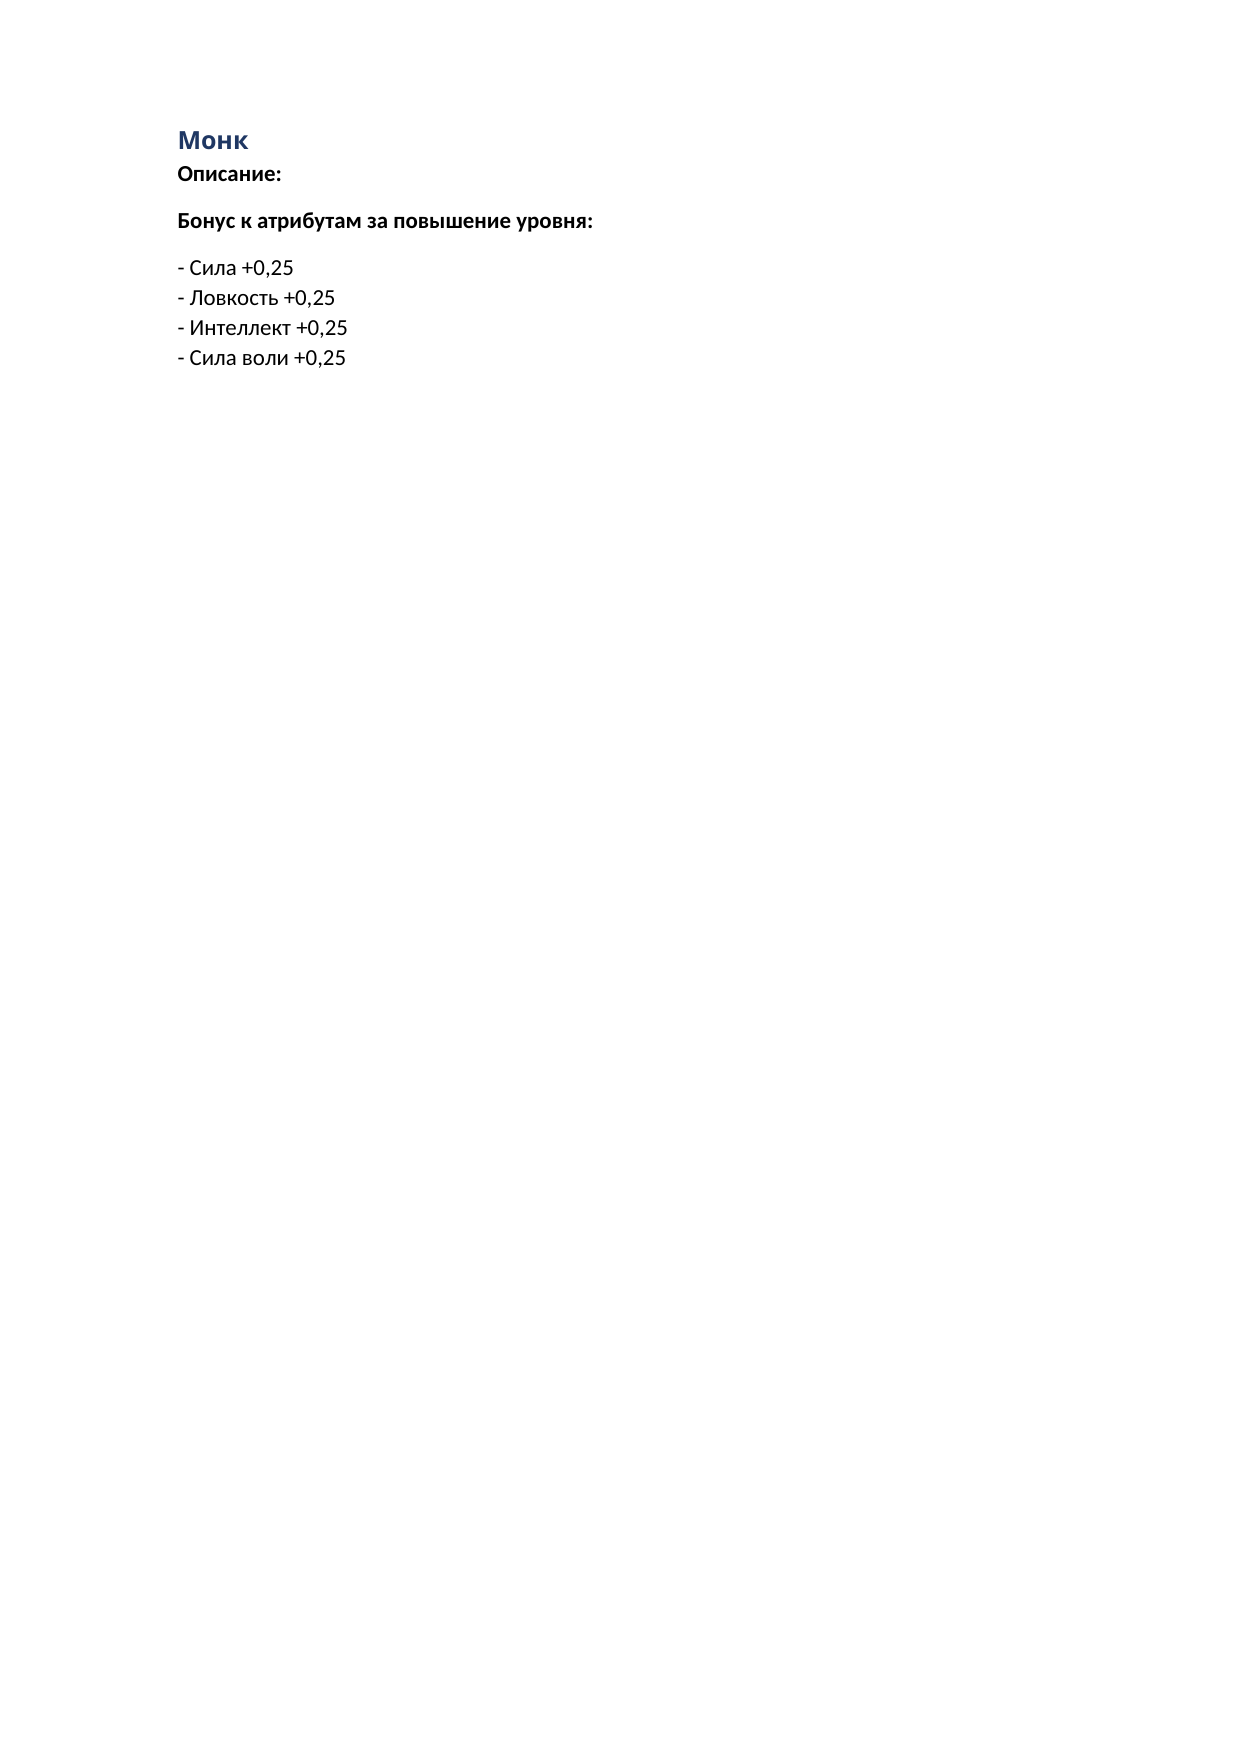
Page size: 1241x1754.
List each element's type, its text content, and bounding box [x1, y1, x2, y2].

subtitle Монк [177, 122, 1152, 156]
text Описание: [177, 159, 1152, 187]
text Бонус к атрибутам за повышение уровня: [177, 206, 1152, 234]
text - Сила +0,25 - Ловкость +0,25 - Интеллект +0,25 - Сила воли +0,25 [177, 253, 1152, 371]
